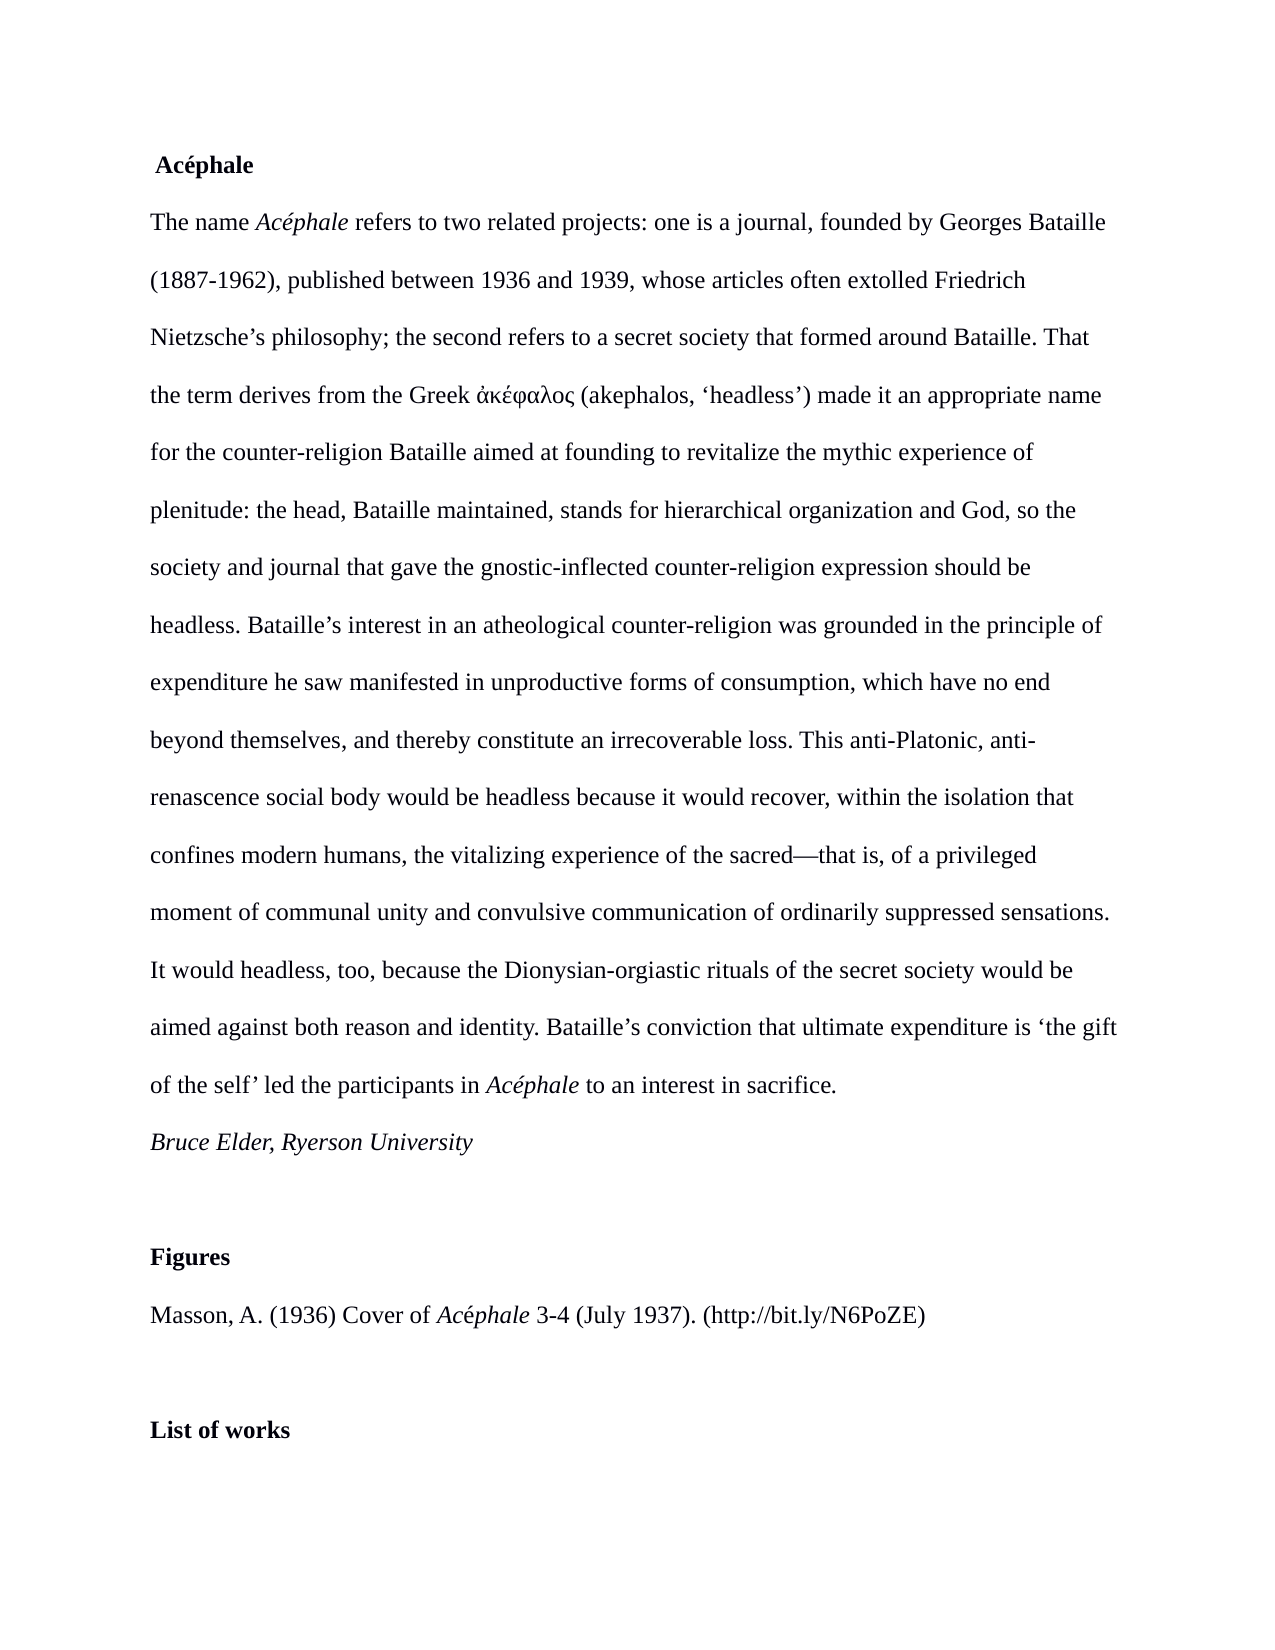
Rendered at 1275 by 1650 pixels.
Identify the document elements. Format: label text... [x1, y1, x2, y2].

text The name Acéphale refers to two related projects: one is a journal, founded by Georges Bataille (1887-1962), published between 1936 and 1939, whose articles often extolled Friedrich Nietzsche’s philosophy; the second refers to a secret society that formed around Bataille. That the term derives from the Greek ἀκέφαλος (akephalos, ‘headless’) made it an appropriate name for the counter-religion Bataille aimed at founding to revitalize the mythic experience of plenitude: the head, Bataille maintained, stands for hierarchical organization and God, so the society and journal that gave the gnostic-inflected counter-religion expression should be headless. Bataille’s interest in an atheological counter-religion was grounded in the principle of expenditure he saw manifested in unproductive forms of consumption, which have no end beyond themselves, and thereby constitute an irrecoverable loss. This anti-Platonic, anti-renascence social body would be headless because it would recover, within the isolation that confines modern humans, the vitalizing experience of the sacred—that is, of a privileged moment of communal unity and convulsive communication of ordinarily suppressed sensations. It would headless, too, because the Dionysian-orgiastic rituals of the secret society would be aimed against both reason and identity. Bataille’s conviction that ultimate expenditure is ‘the gift of the self’ led the participants in Acéphale to an interest in sacrifice. [150, 207, 1125, 1099]
text Figures [150, 1242, 1125, 1271]
text Acéphale [150, 150, 1125, 179]
text Bruce Elder, Ryerson University [150, 1127, 1125, 1156]
text Masson, A. (1936) Cover of Acéphale 3-4 (July 1937). (http://bit.ly/N6PoZE) [150, 1300, 1125, 1329]
text List of works [150, 1415, 1125, 1444]
